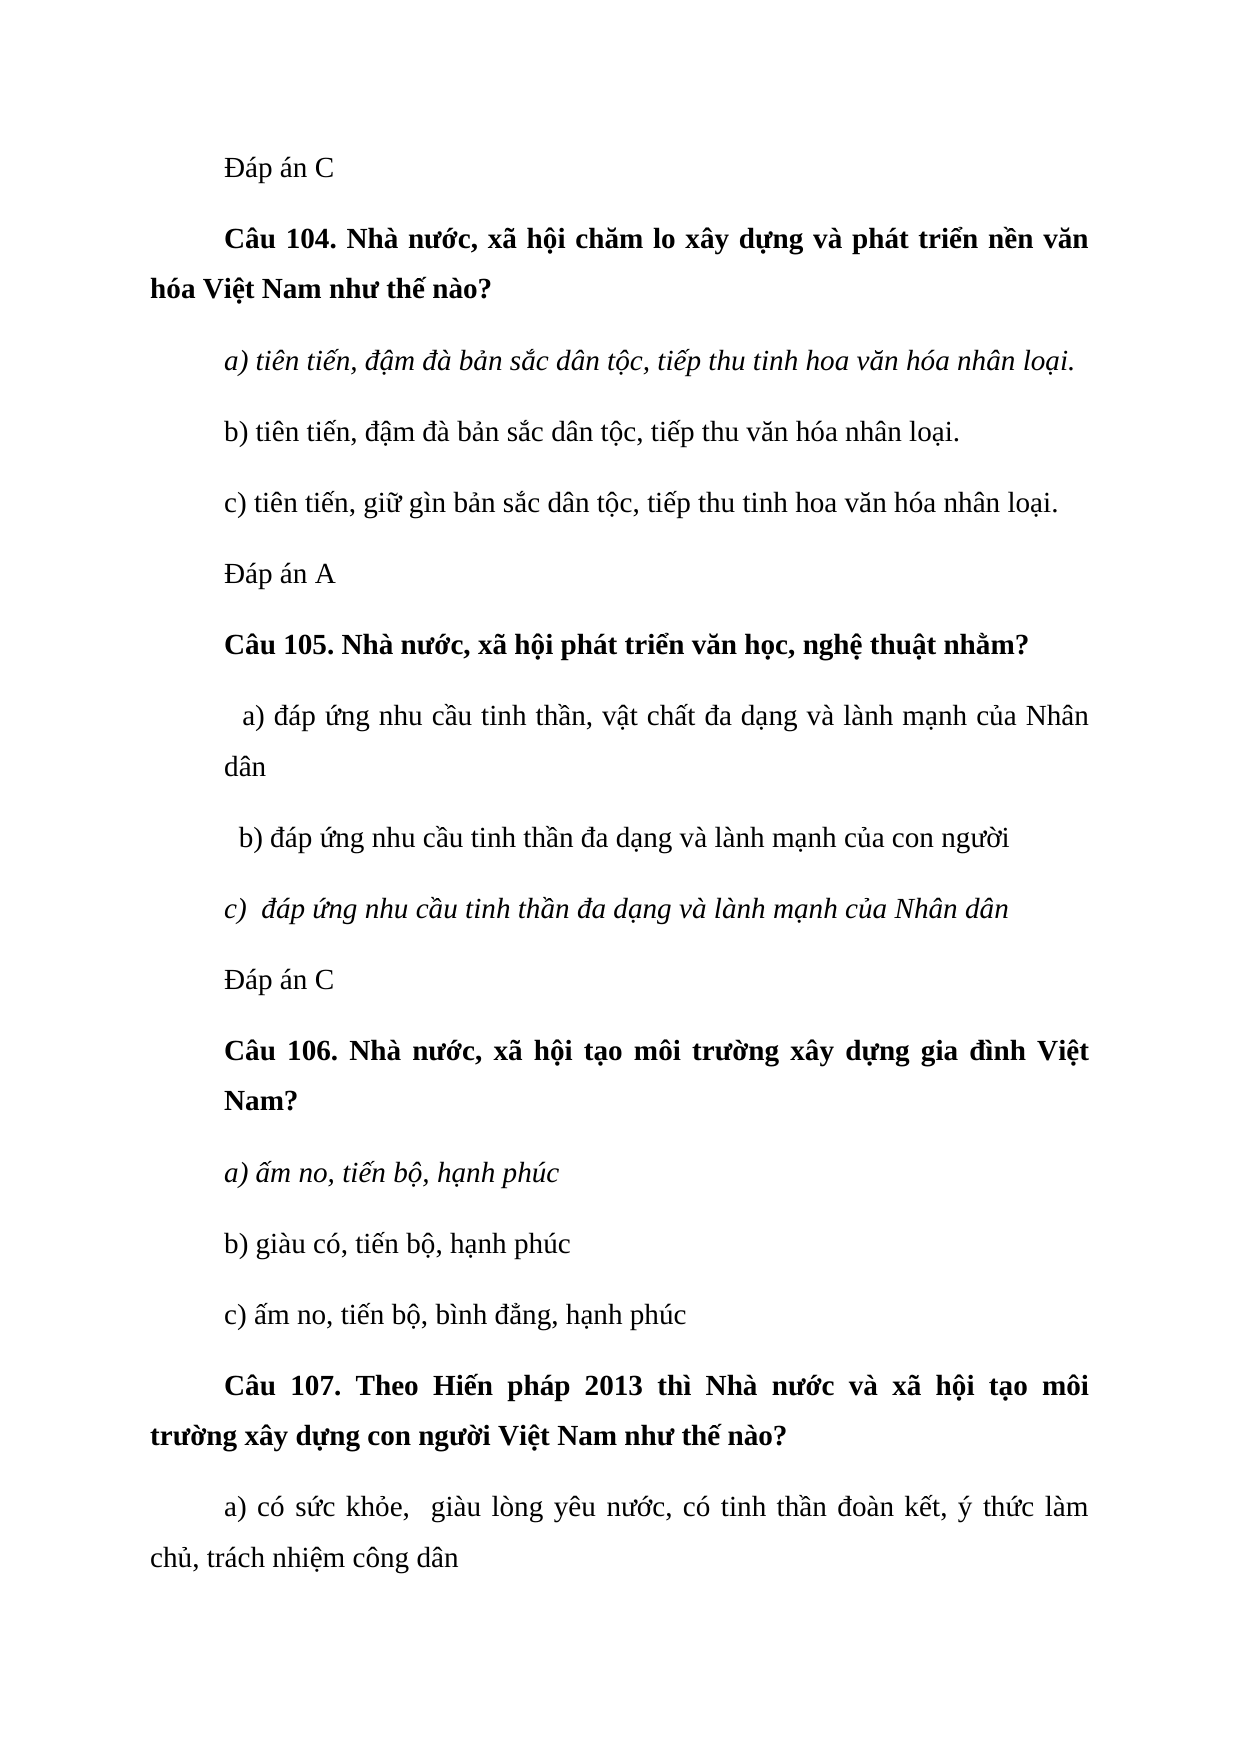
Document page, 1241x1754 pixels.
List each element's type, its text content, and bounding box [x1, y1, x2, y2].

text Đáp án C [224, 962, 1090, 996]
text c) đáp ứng nhu cầu tinh thần đa dạng và lành mạnh của Nhân dân [224, 891, 1090, 924]
text a) đáp ứng nhu cầu tinh thần, vật chất đa dạng và lành mạnh của Nhân dân [224, 698, 1090, 782]
text b) đáp ứng nhu cầu tinh thần đa dạng và lành mạnh của con người [224, 820, 1090, 853]
text Câu 104. Nhà nước, xã hội chăm lo xây dựng và phát triển nền văn hóa Việt Nam như thế nào? [150, 221, 1090, 305]
text Câu 105. Nhà nước, xã hội phát triển văn học, nghệ thuật nhằm? [150, 627, 1090, 661]
text a) tiên tiến, đậm đà bản sắc dân tộc, tiếp thu tinh hoa văn hóa nhân loại. [150, 343, 1090, 376]
text c) tiên tiến, giữ gìn bản sắc dân tộc, tiếp thu tinh hoa văn hóa nhân loại. [150, 485, 1090, 518]
text Câu 107. Theo Hiến pháp 2013 thì Nhà nước và xã hội tạo môi trường xây dựng con người Việt Nam như thế nào? [150, 1368, 1090, 1452]
text Đáp án A [150, 556, 1090, 589]
text Câu 106. Nhà nước, xã hội tạo môi trường xây dựng gia đình Việt Nam? [224, 1033, 1090, 1117]
text a) có sức khỏe, giàu lòng yêu nước, có tinh thần đoàn kết, ý thức làm chủ, trách nhiệm công dân [150, 1489, 1090, 1573]
text Đáp án C [150, 150, 1090, 183]
text b) tiên tiến, đậm đà bản sắc dân tộc, tiếp thu văn hóa nhân loại. [150, 414, 1090, 447]
text a) ấm no, tiến bộ, hạnh phúc [224, 1155, 1090, 1188]
text c) ấm no, tiến bộ, bình đẳng, hạnh phúc [224, 1297, 1090, 1331]
text b) giàu có, tiến bộ, hạnh phúc [224, 1226, 1090, 1259]
